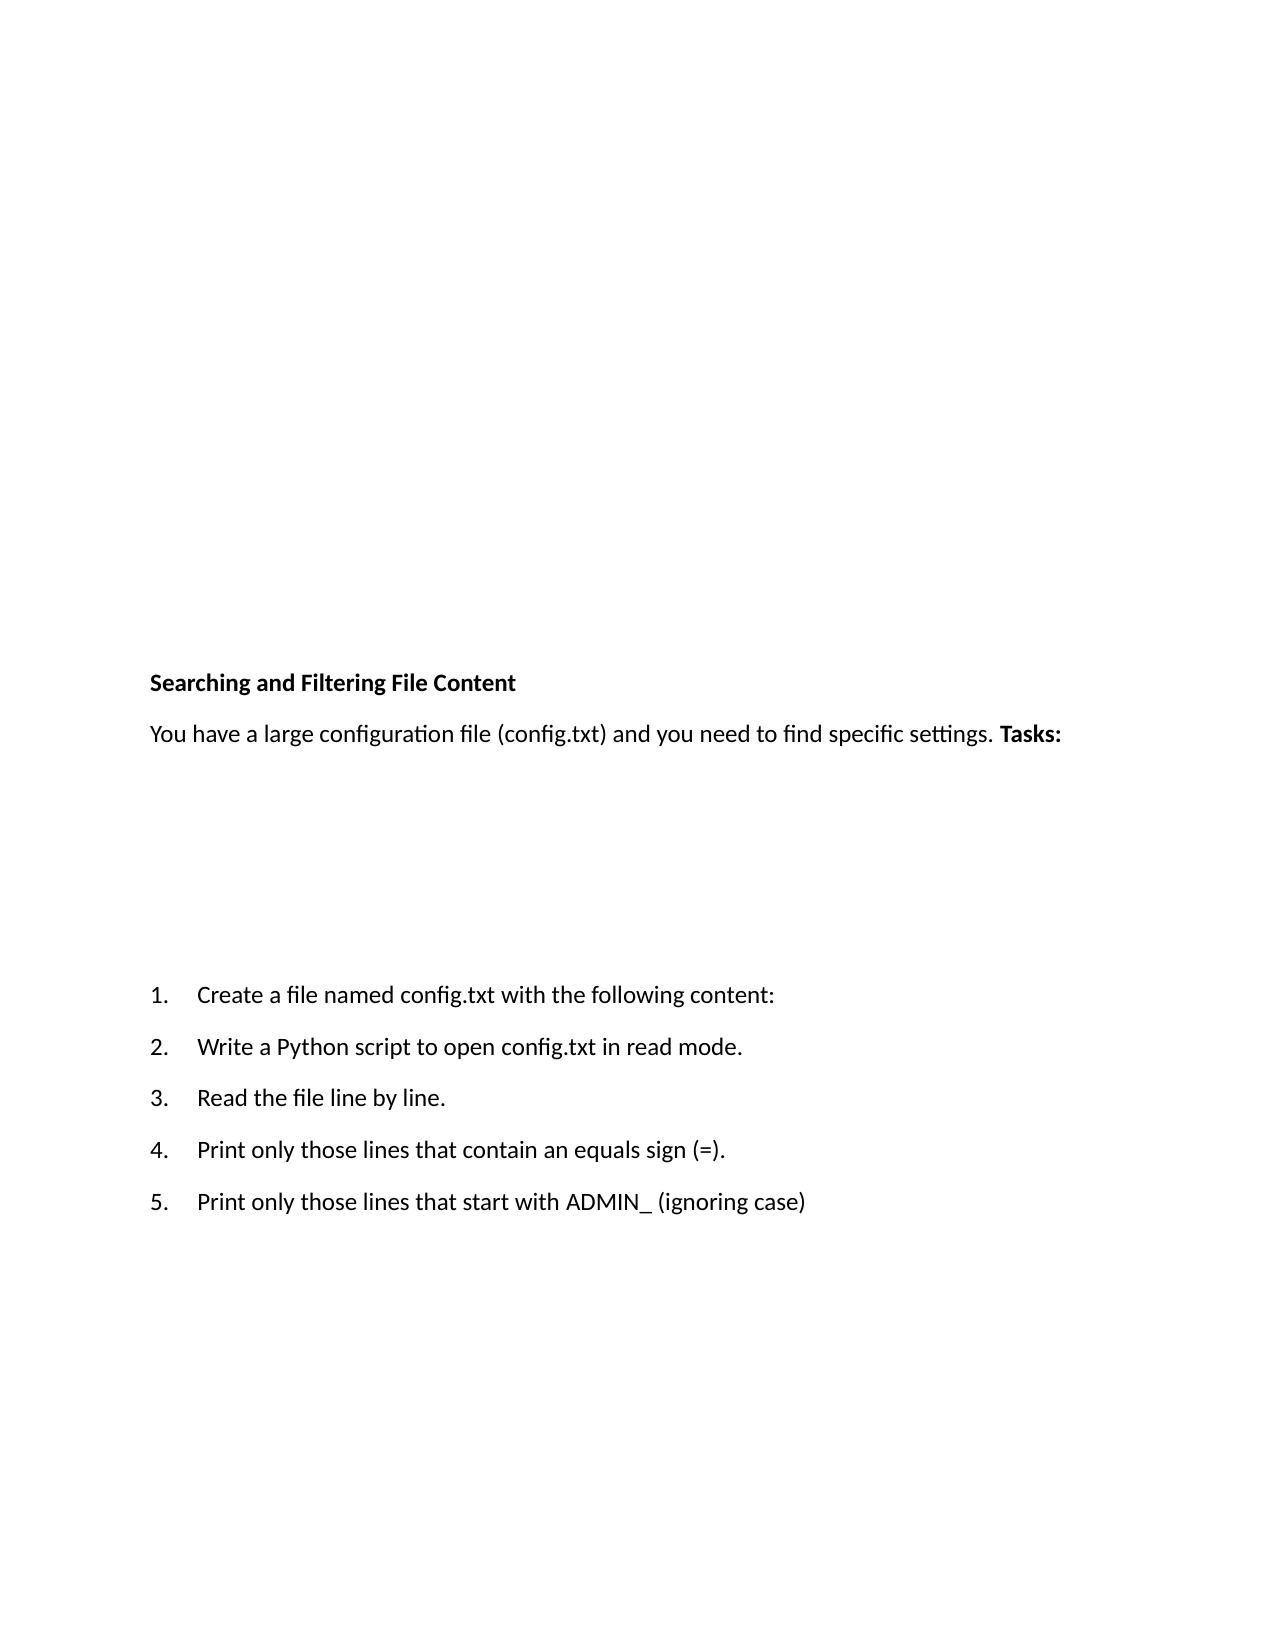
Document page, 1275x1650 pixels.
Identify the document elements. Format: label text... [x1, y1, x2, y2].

text 3. Read the file line by line. [150, 1082, 1125, 1113]
text Searching and Filtering File Content [150, 667, 1125, 697]
text You have a large configuration file (config.txt) and you need to find specific settings. Tasks: [150, 718, 1125, 749]
text 5. Print only those lines that start with ADMIN_ (ignoring case) [150, 1186, 1125, 1216]
text 1. Create a file named config.txt with the following content: [150, 979, 1125, 1010]
text 2. Write a Python script to open config.txt in read mode. [150, 1031, 1125, 1061]
text 4. Print only those lines that contain an equals sign (=). [150, 1134, 1125, 1165]
